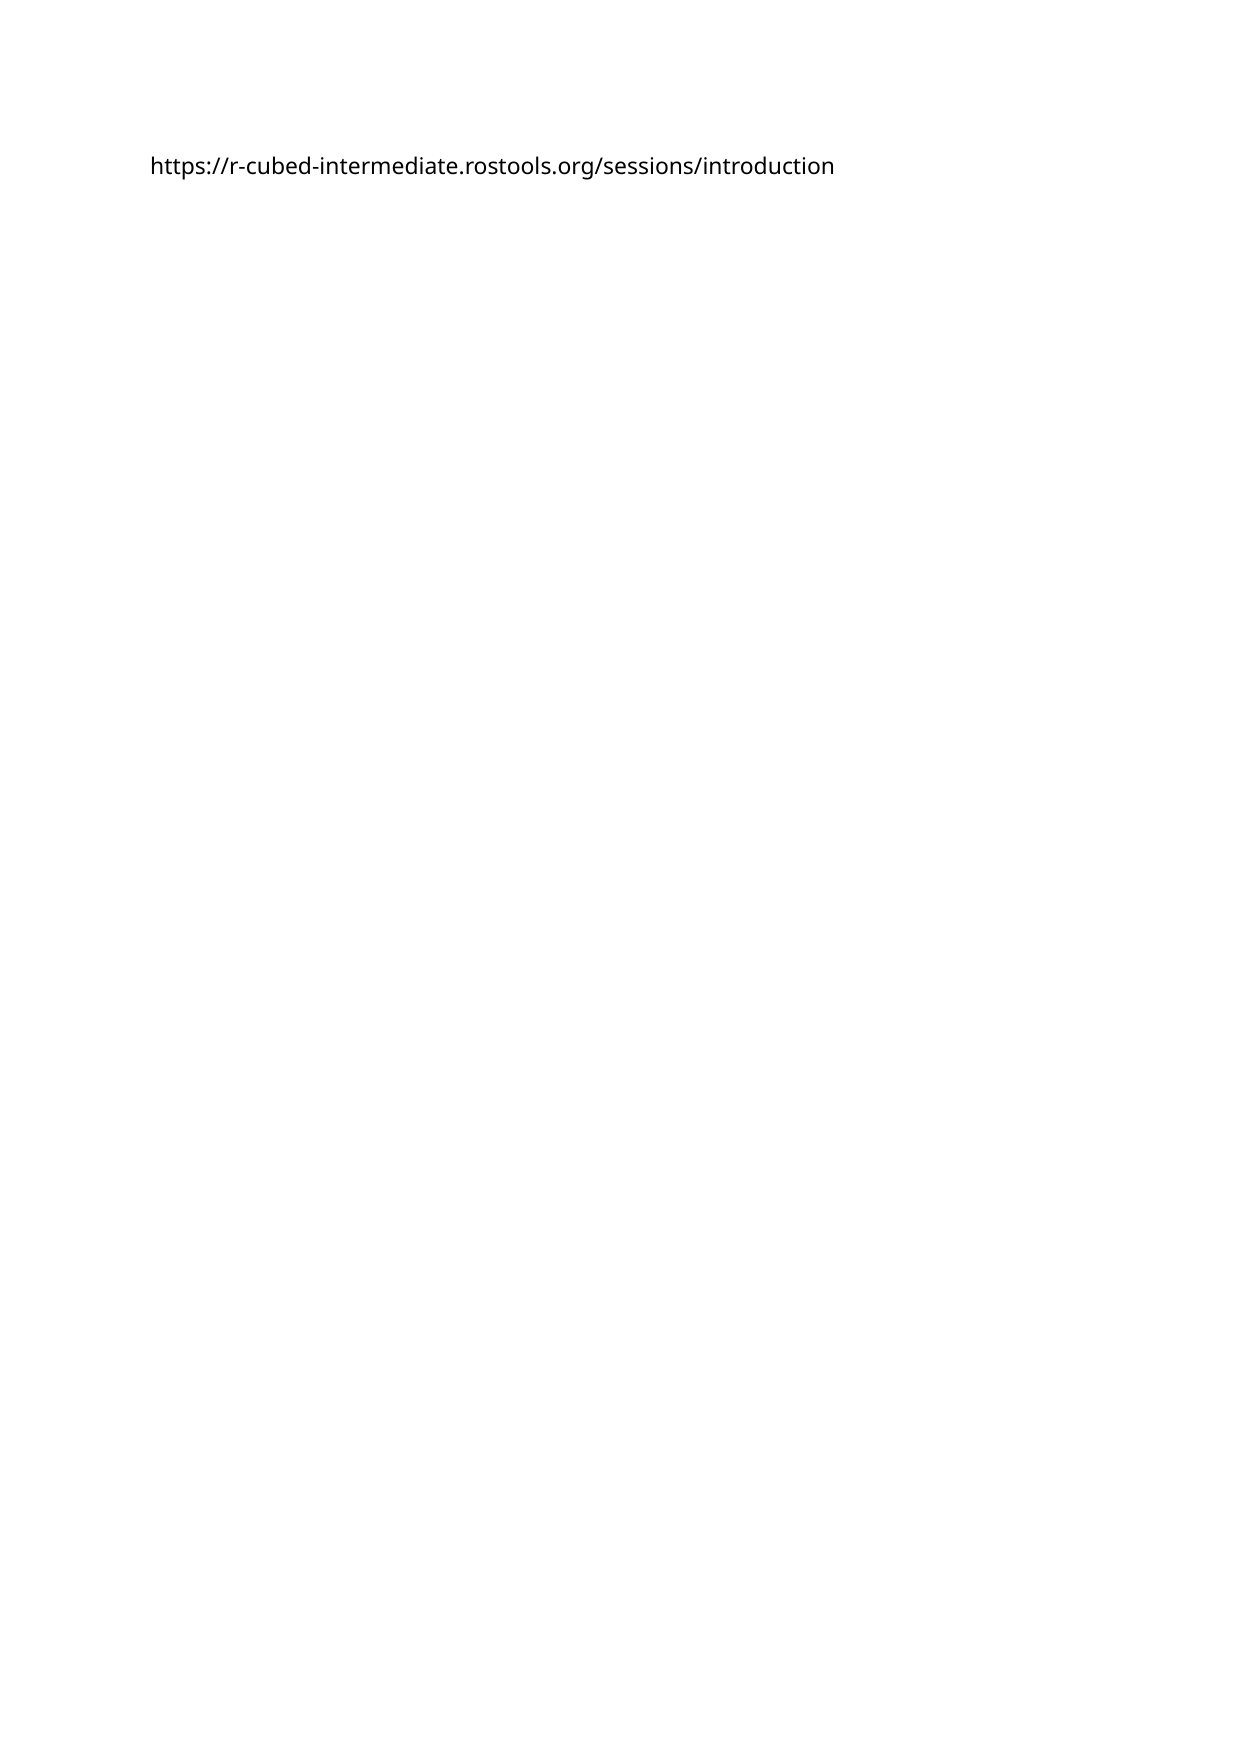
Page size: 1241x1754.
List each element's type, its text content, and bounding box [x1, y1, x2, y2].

text https://r-cubed-intermediate.rostools.org/sessions/introduction [150, 150, 1090, 181]
